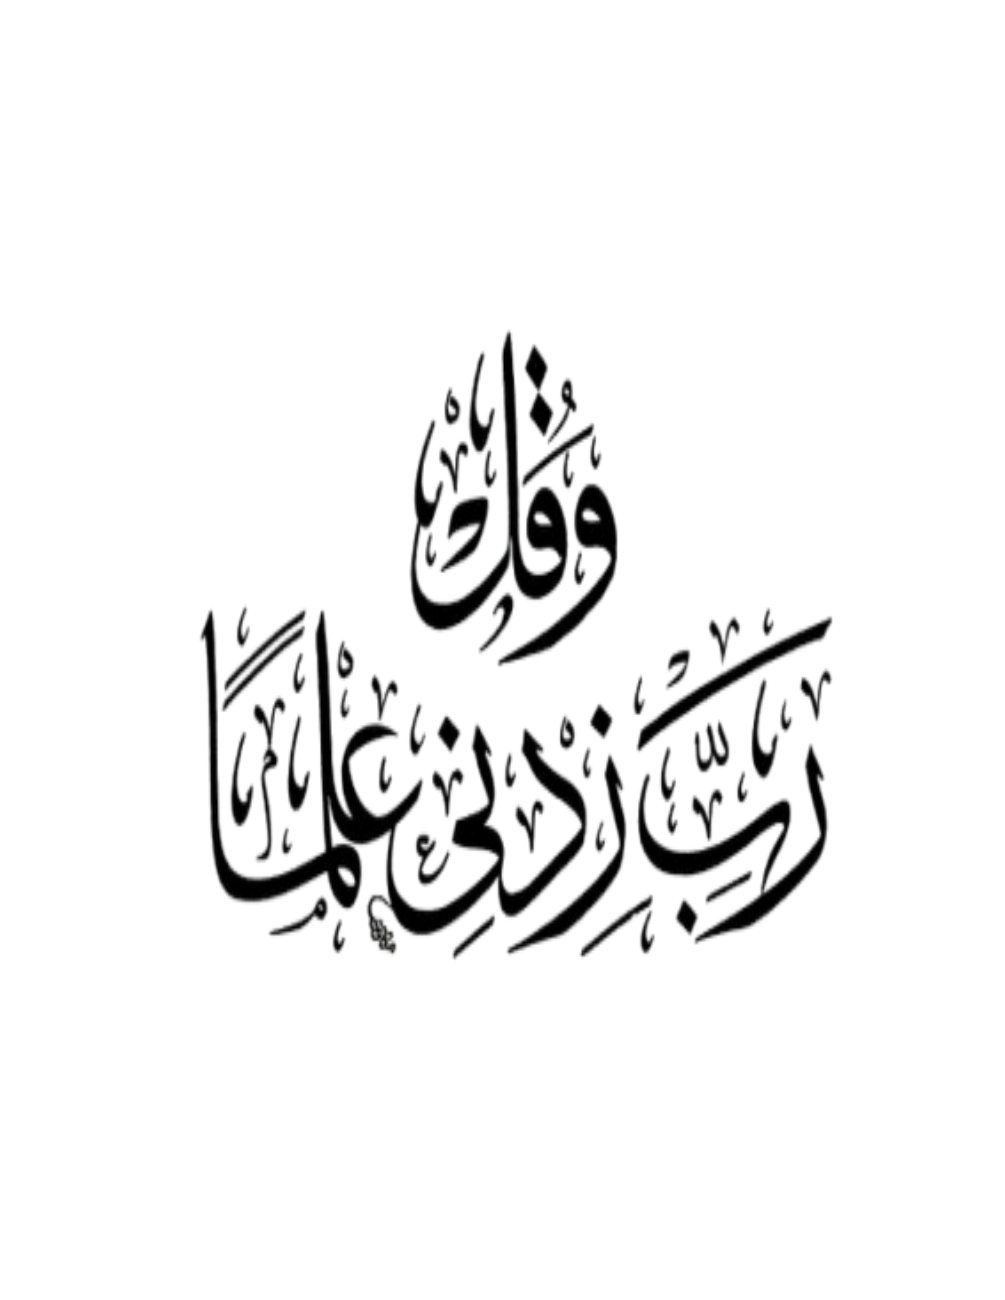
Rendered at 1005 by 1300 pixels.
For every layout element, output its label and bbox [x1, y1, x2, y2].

picture [196, 322, 834, 963]
